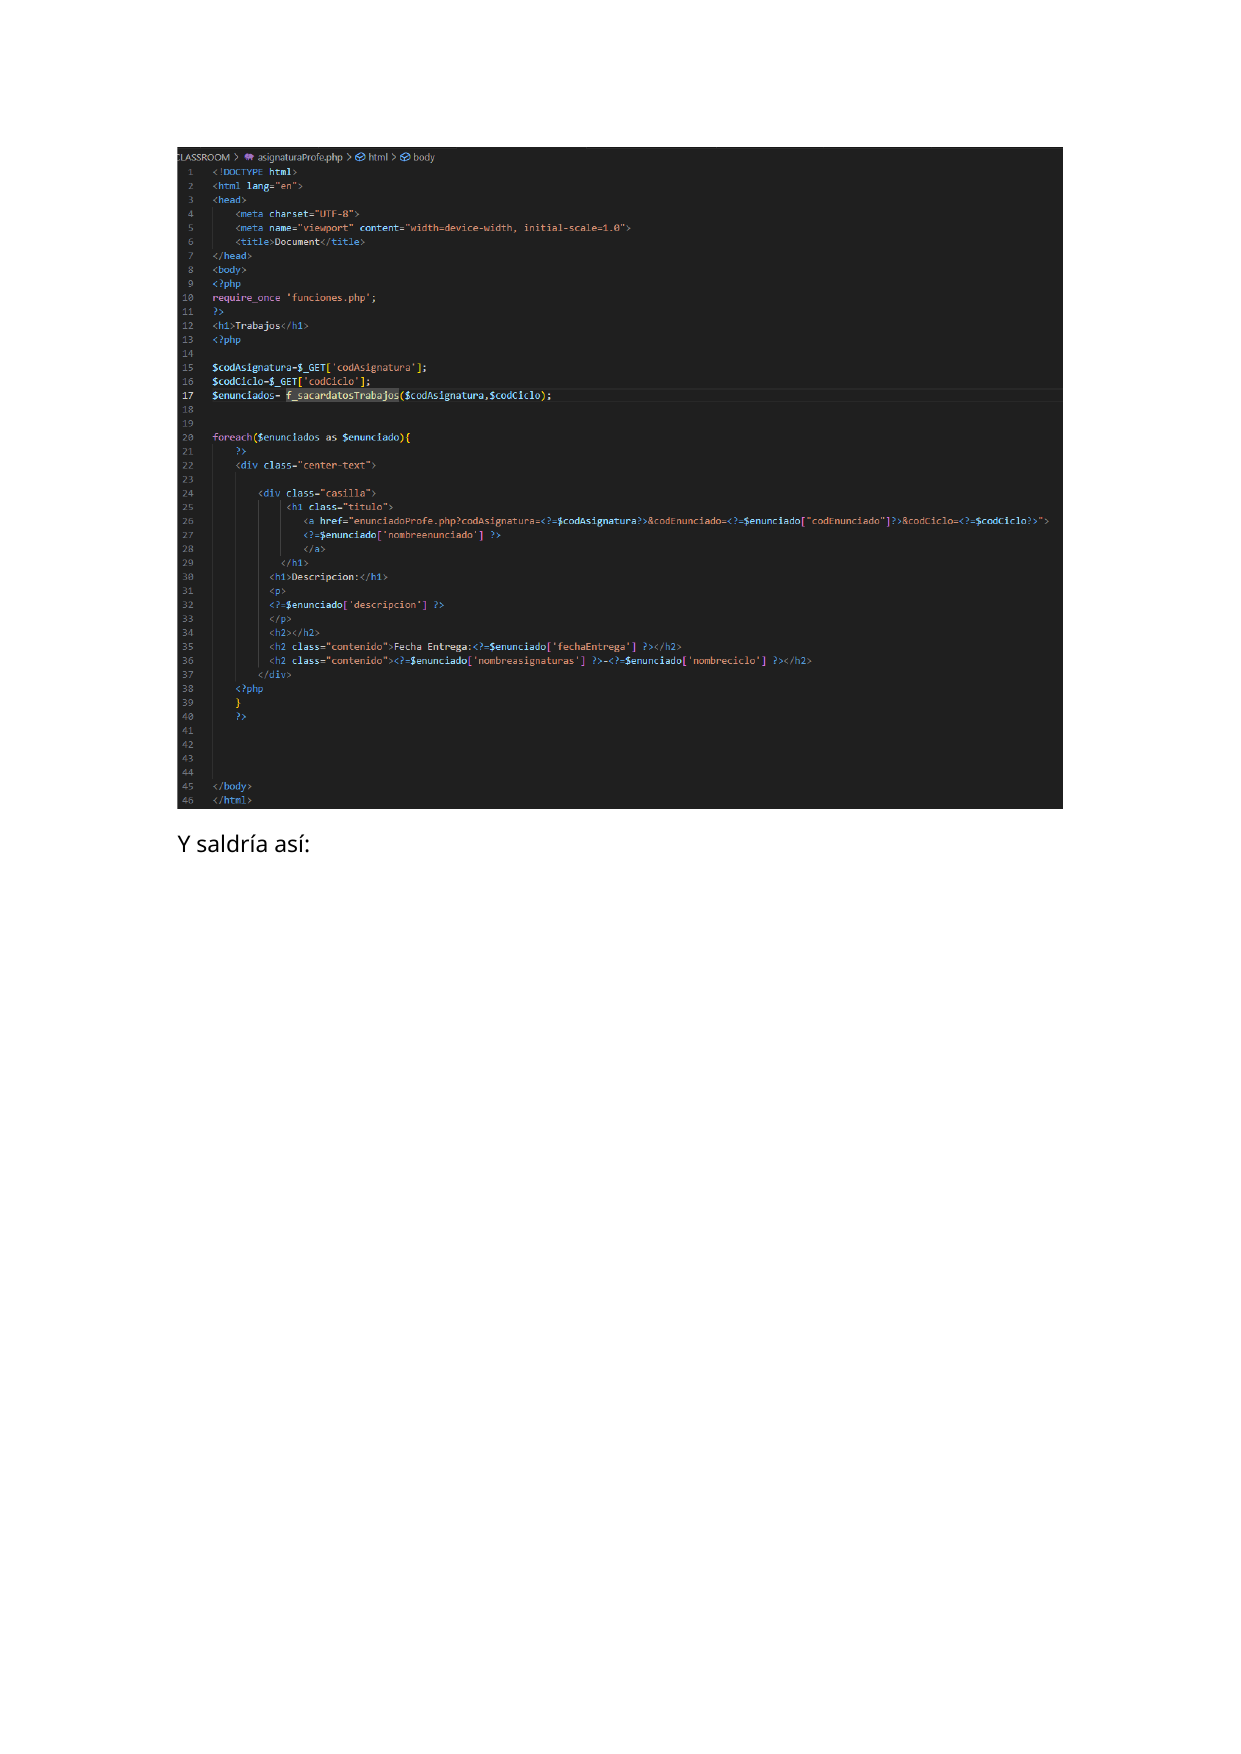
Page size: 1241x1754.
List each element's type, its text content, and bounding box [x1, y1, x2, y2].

text Y saldría así: [177, 827, 1063, 859]
picture [177, 147, 1063, 809]
